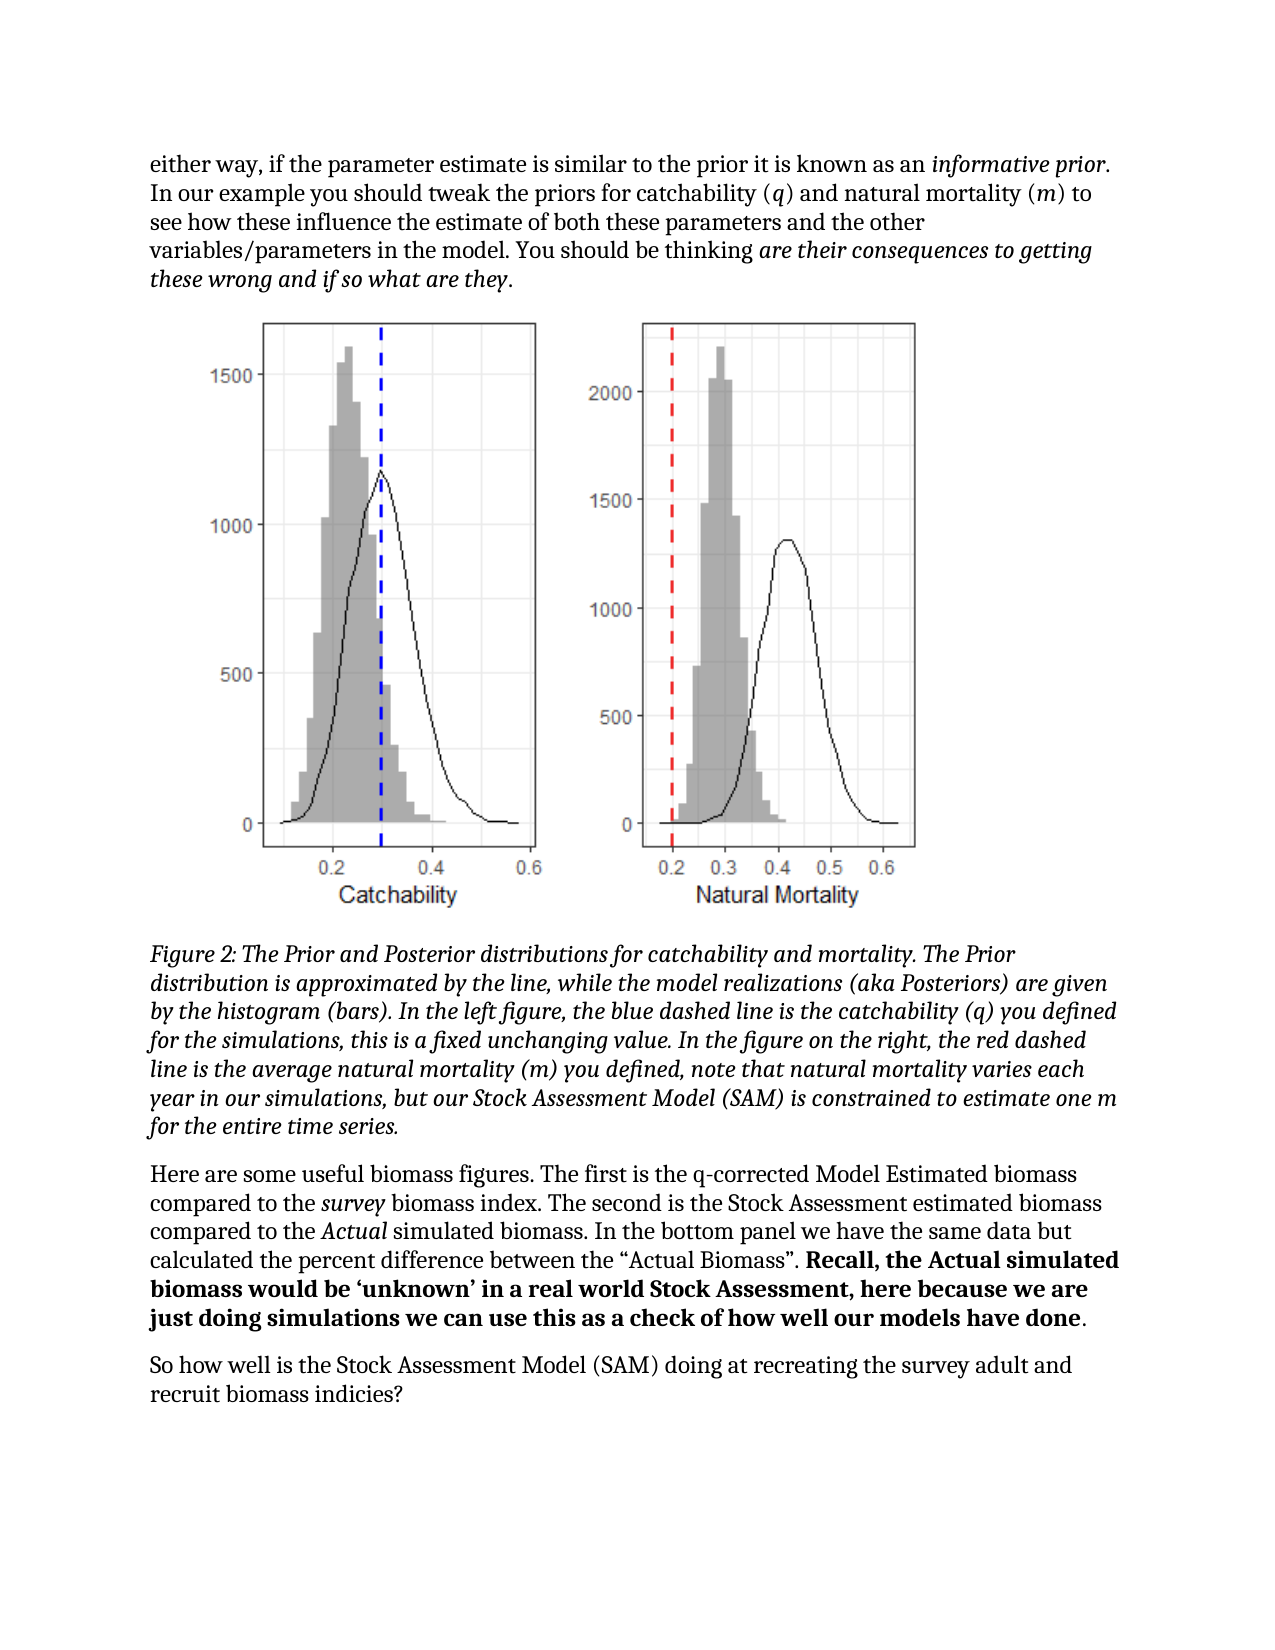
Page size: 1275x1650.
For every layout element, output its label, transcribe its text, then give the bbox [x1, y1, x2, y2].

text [150, 150, 1125, 294]
text Here are some useful biomass figures. The first is the q-corrected Model Estimated biomass compared to the survey biomass index. The second is the Stock Assessment estimated biomass compared to the Actual simulated biomass. In the bottom panel we have the same data but calculated the percent difference between the “Actual Biomass”. Recall, the Actual simulated biomass would be ‘unknown’ in a real world Stock Assessment, here because we are just doing simulations we can use this as a check of how well our models have done. [150, 1160, 1125, 1332]
picture [168, 312, 927, 919]
text Figure 2: The Prior and Posterior distributions for catchability and mortality. The Prior distribution is approximated by the line, while the model realizations (aka Posteriors) are given by the histogram (bars). In the left figure, the blue dashed line is the catchability (q) you defined for the simulations, this is a fixed unchanging value. In the figure on the right, the red dashed line is the average natural mortality (m) you defined, note that natural mortality varies each year in our simulations, but our Stock Assessment Model (SAM) is constrained to estimate one m for the entire time series. [150, 940, 1125, 1141]
text So how well is the Stock Assessment Model (SAM) doing at recreating the survey adult and recruit biomass indicies? [150, 1351, 1125, 1408]
